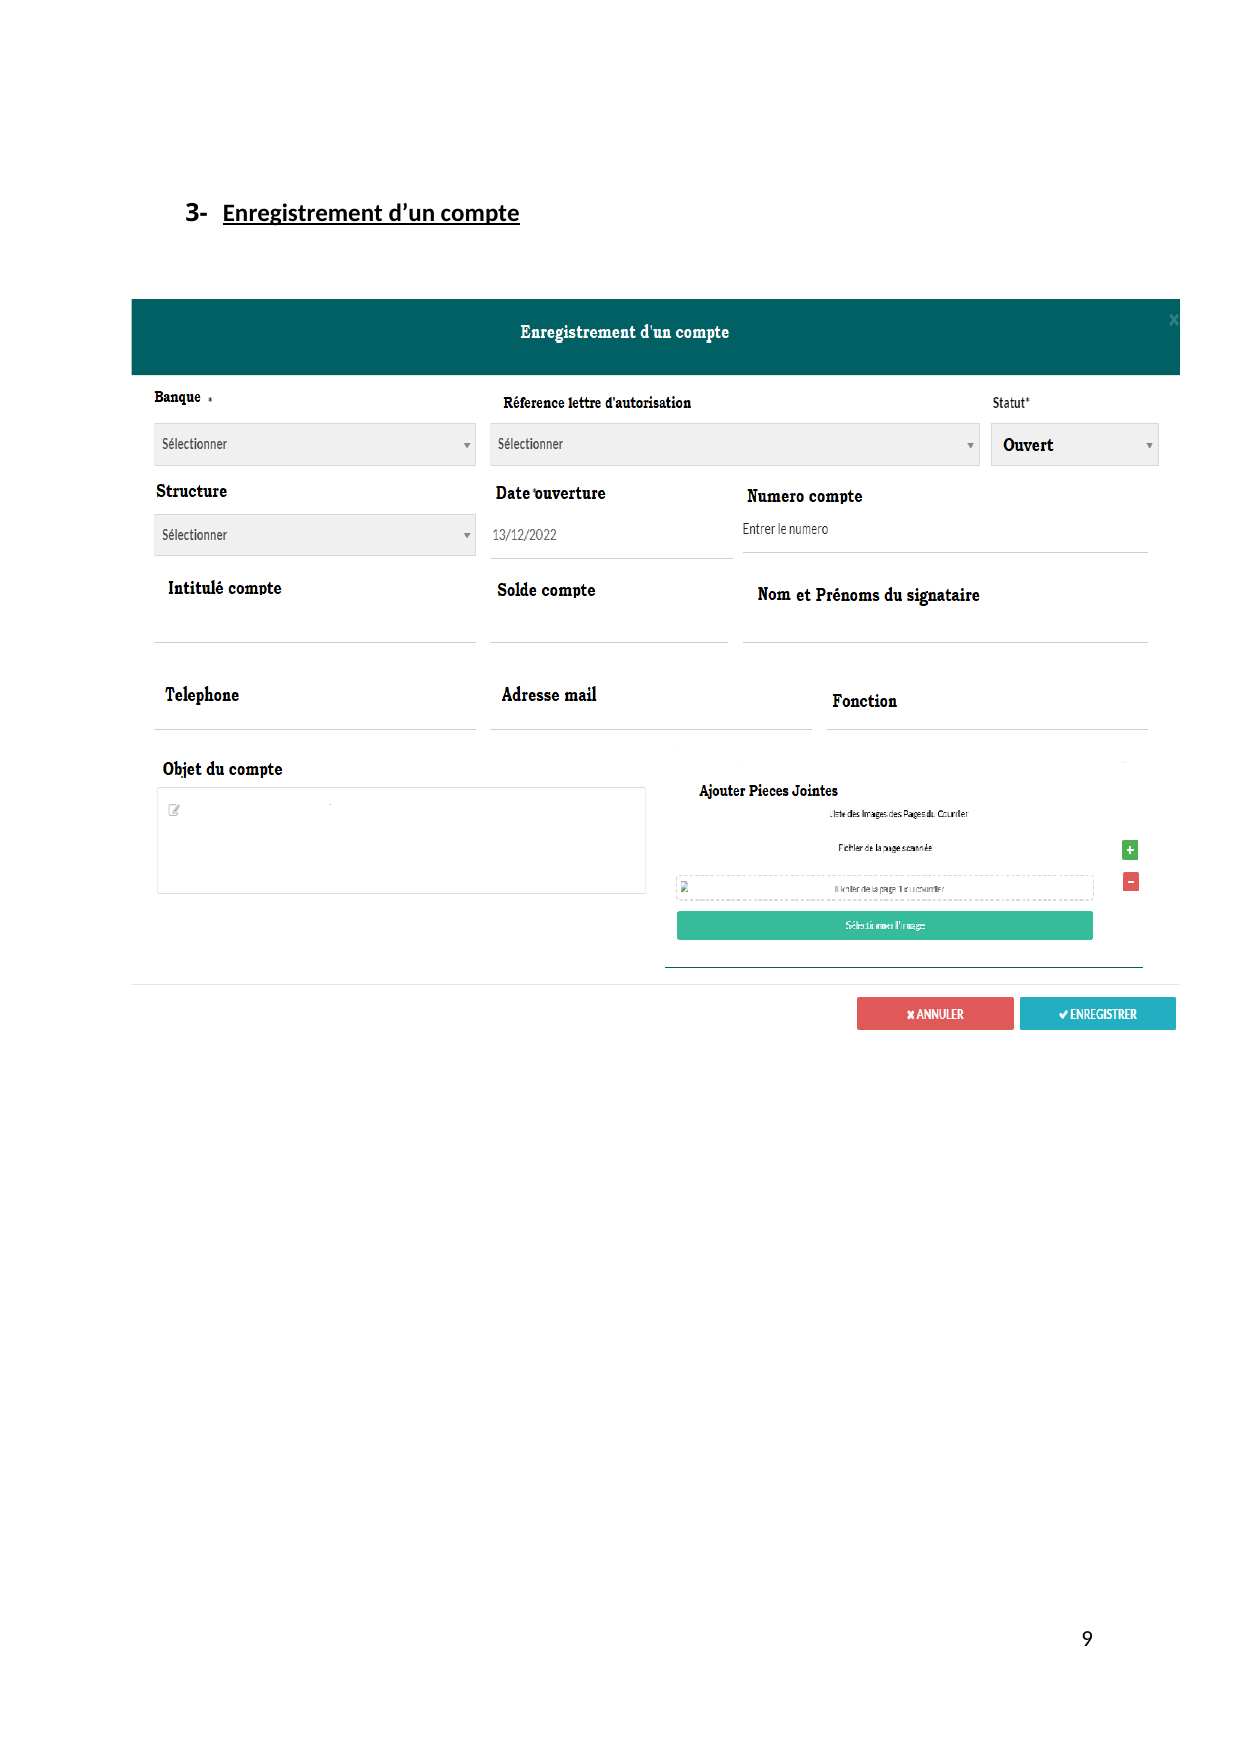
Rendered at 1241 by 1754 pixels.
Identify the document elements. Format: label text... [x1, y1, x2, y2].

list Enregistrement d’un compte [185, 194, 1093, 228]
picture [131, 299, 1180, 1039]
